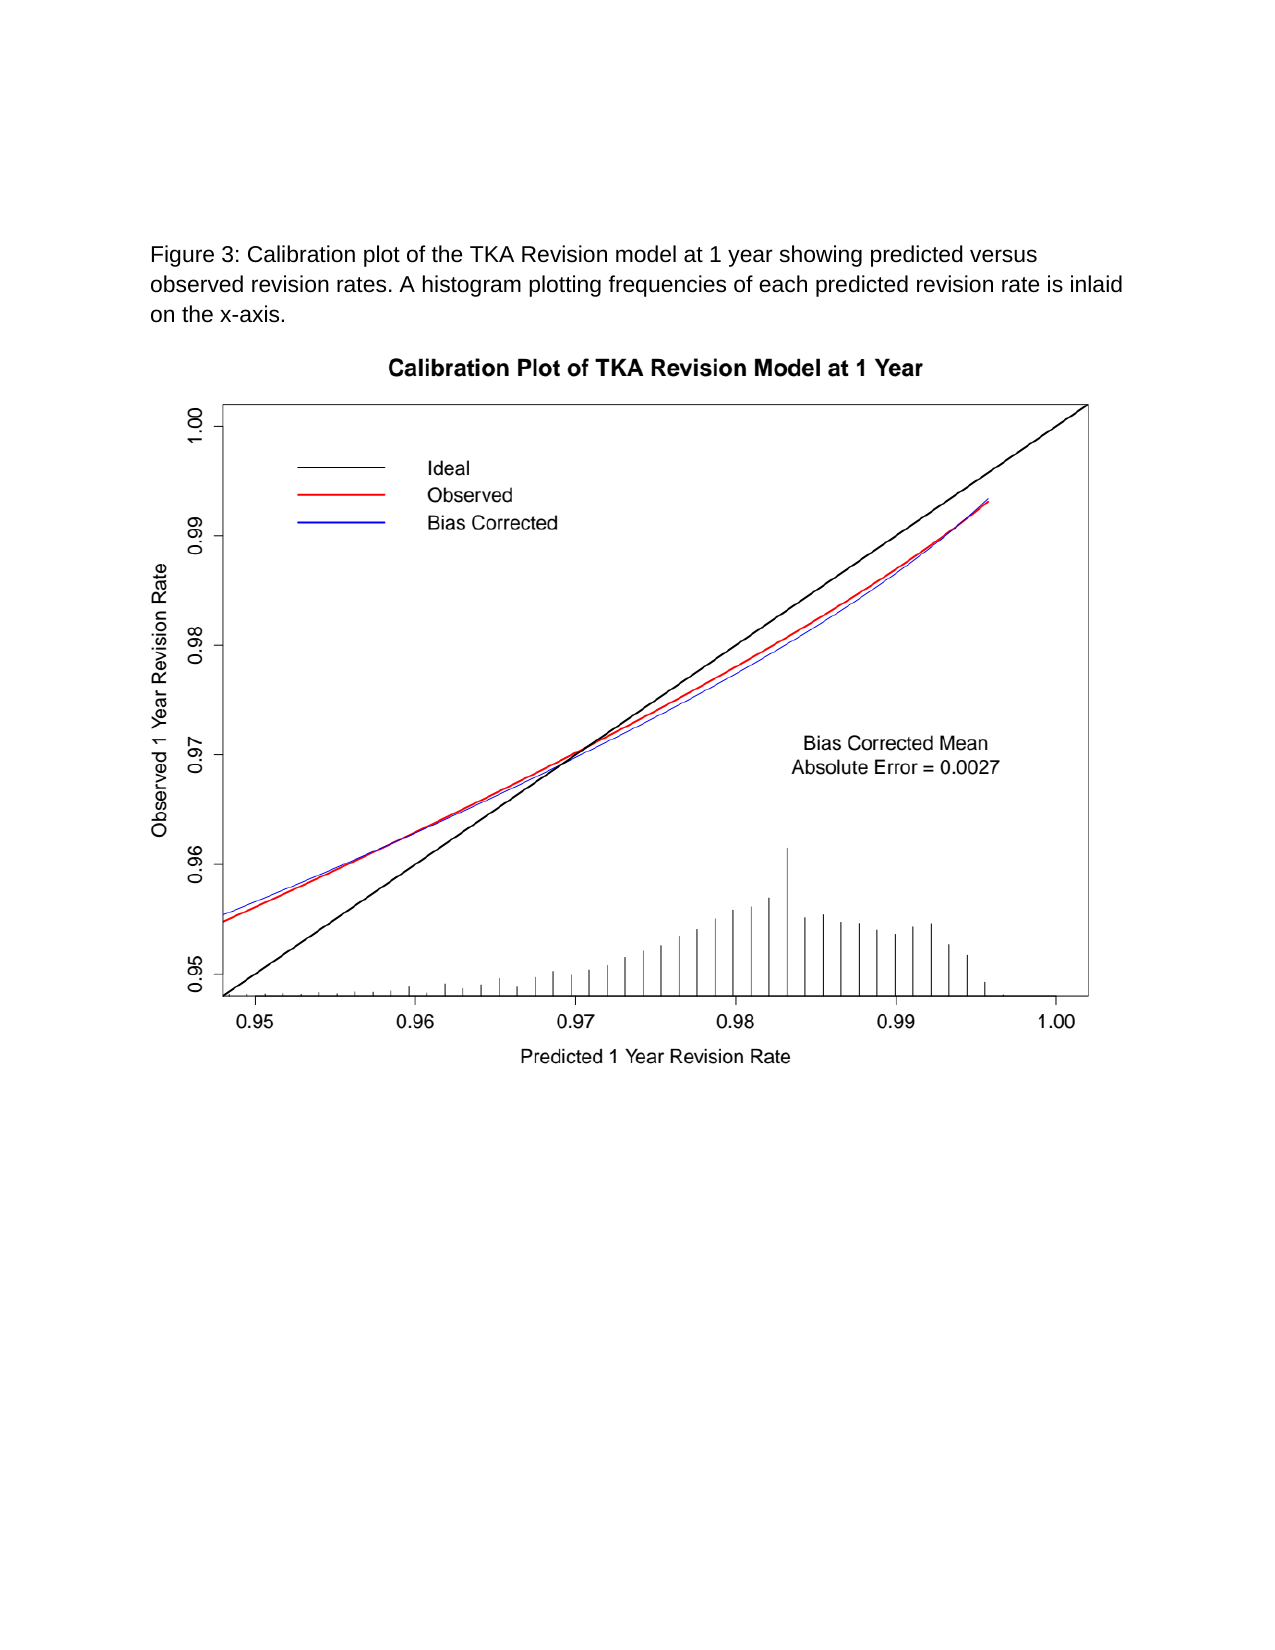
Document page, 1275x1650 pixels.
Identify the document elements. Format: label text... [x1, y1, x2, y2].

text Figure 3: Calibration plot of the TKA Revision model at 1 year showing predicted versus observed revision rates. A histogram plotting frequencies of each predicted revision rate is inlaid on the x-axis. [150, 241, 1125, 327]
